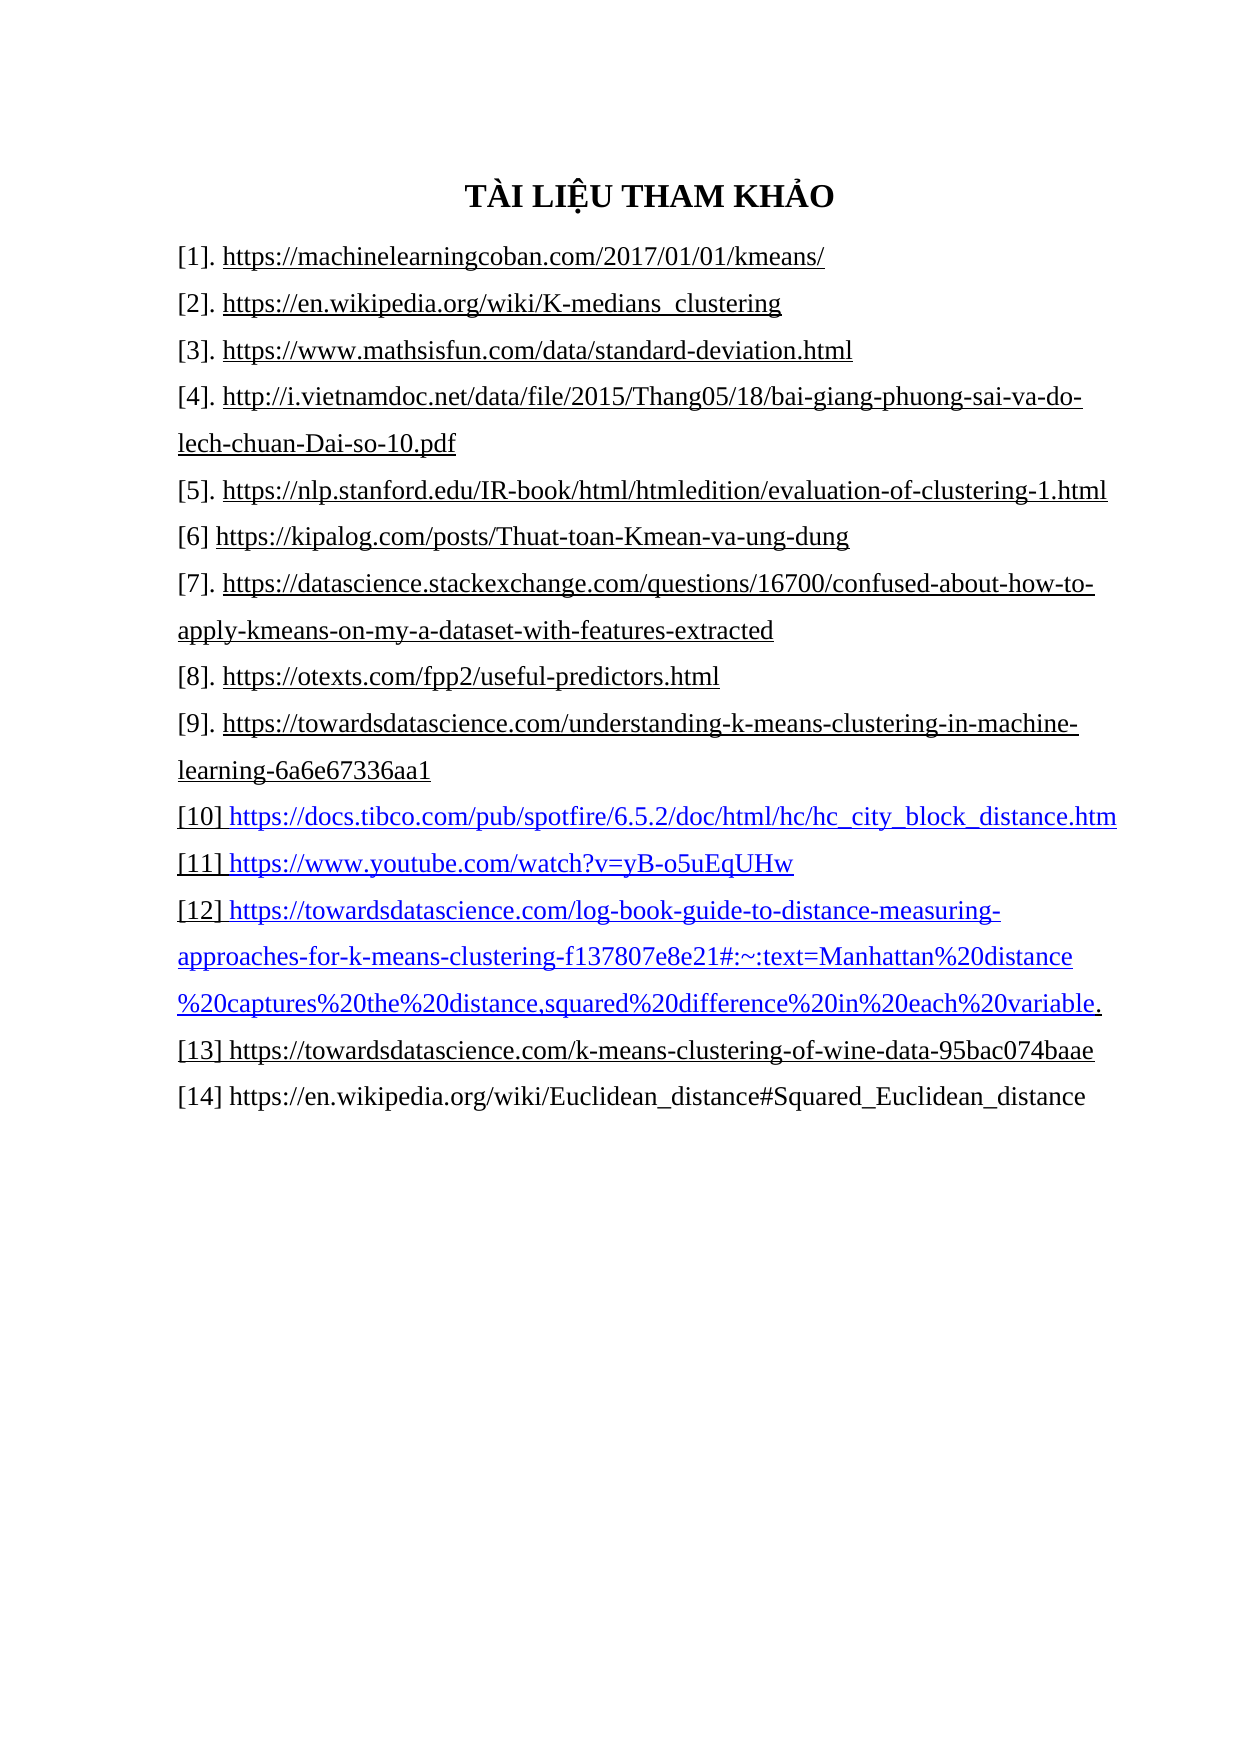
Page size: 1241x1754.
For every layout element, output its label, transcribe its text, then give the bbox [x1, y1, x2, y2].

text [4]. http://i.vietnamdoc.net/data/file/2015/Thang05/18/bai-giang-phuong-sai-va-do-lech-chuan-Dai-so-10.pdf [177, 380, 1122, 458]
text [8]. https://otexts.com/fpp2/useful-predictors.html [177, 660, 1122, 692]
text [6] https://kipalog.com/posts/Thuat-toan-Kmean-va-ung-dung [177, 520, 1122, 552]
text [9]. https://towardsdatascience.com/understanding-k-means-clustering-in-machine-learning-6a6e67336aa1 [177, 707, 1122, 785]
subtitle TÀI LIỆU THAM KHẢO [177, 177, 1122, 215]
text [3]. https://www.mathsisfun.com/data/standard-deviation.html [177, 334, 1122, 365]
text [5]. https://nlp.stanford.edu/IR-book/html/htmledition/evaluation-of-clustering-1.html [177, 474, 1122, 505]
text [11] https://www.youtube.com/watch?v=yB-o5uEqUHw [177, 847, 1122, 878]
text [7]. https://datascience.stackexchange.com/questions/16700/confused-about-how-to-apply-kmeans-on-my-a-dataset-with-features-extracted [177, 567, 1122, 645]
text [2]. https://en.wikipedia.org/wiki/K-medians_clustering [177, 287, 1122, 318]
text [10] https://docs.tibco.com/pub/spotfire/6.5.2/doc/html/hc/hc_city_block_distance.htm [177, 800, 1122, 832]
text [1]. https://machinelearningcoban.com/2017/01/01/kmeans/ [177, 240, 1122, 272]
text [12] https://towardsdatascience.com/log-book-guide-to-distance-measuring-approaches-for-k-means-clustering-f137807e8e21#:~:text=Manhattan%20distance%20captures%20the%20distance,squared%20difference%20in%20each%20variable. [177, 894, 1122, 1018]
text [13] https://towardsdatascience.com/k-means-clustering-of-wine-data-95bac074baae [177, 1034, 1122, 1065]
text [14] https://en.wikipedia.org/wiki/Euclidean_distance#Squared_Euclidean_distance [177, 1080, 1122, 1112]
